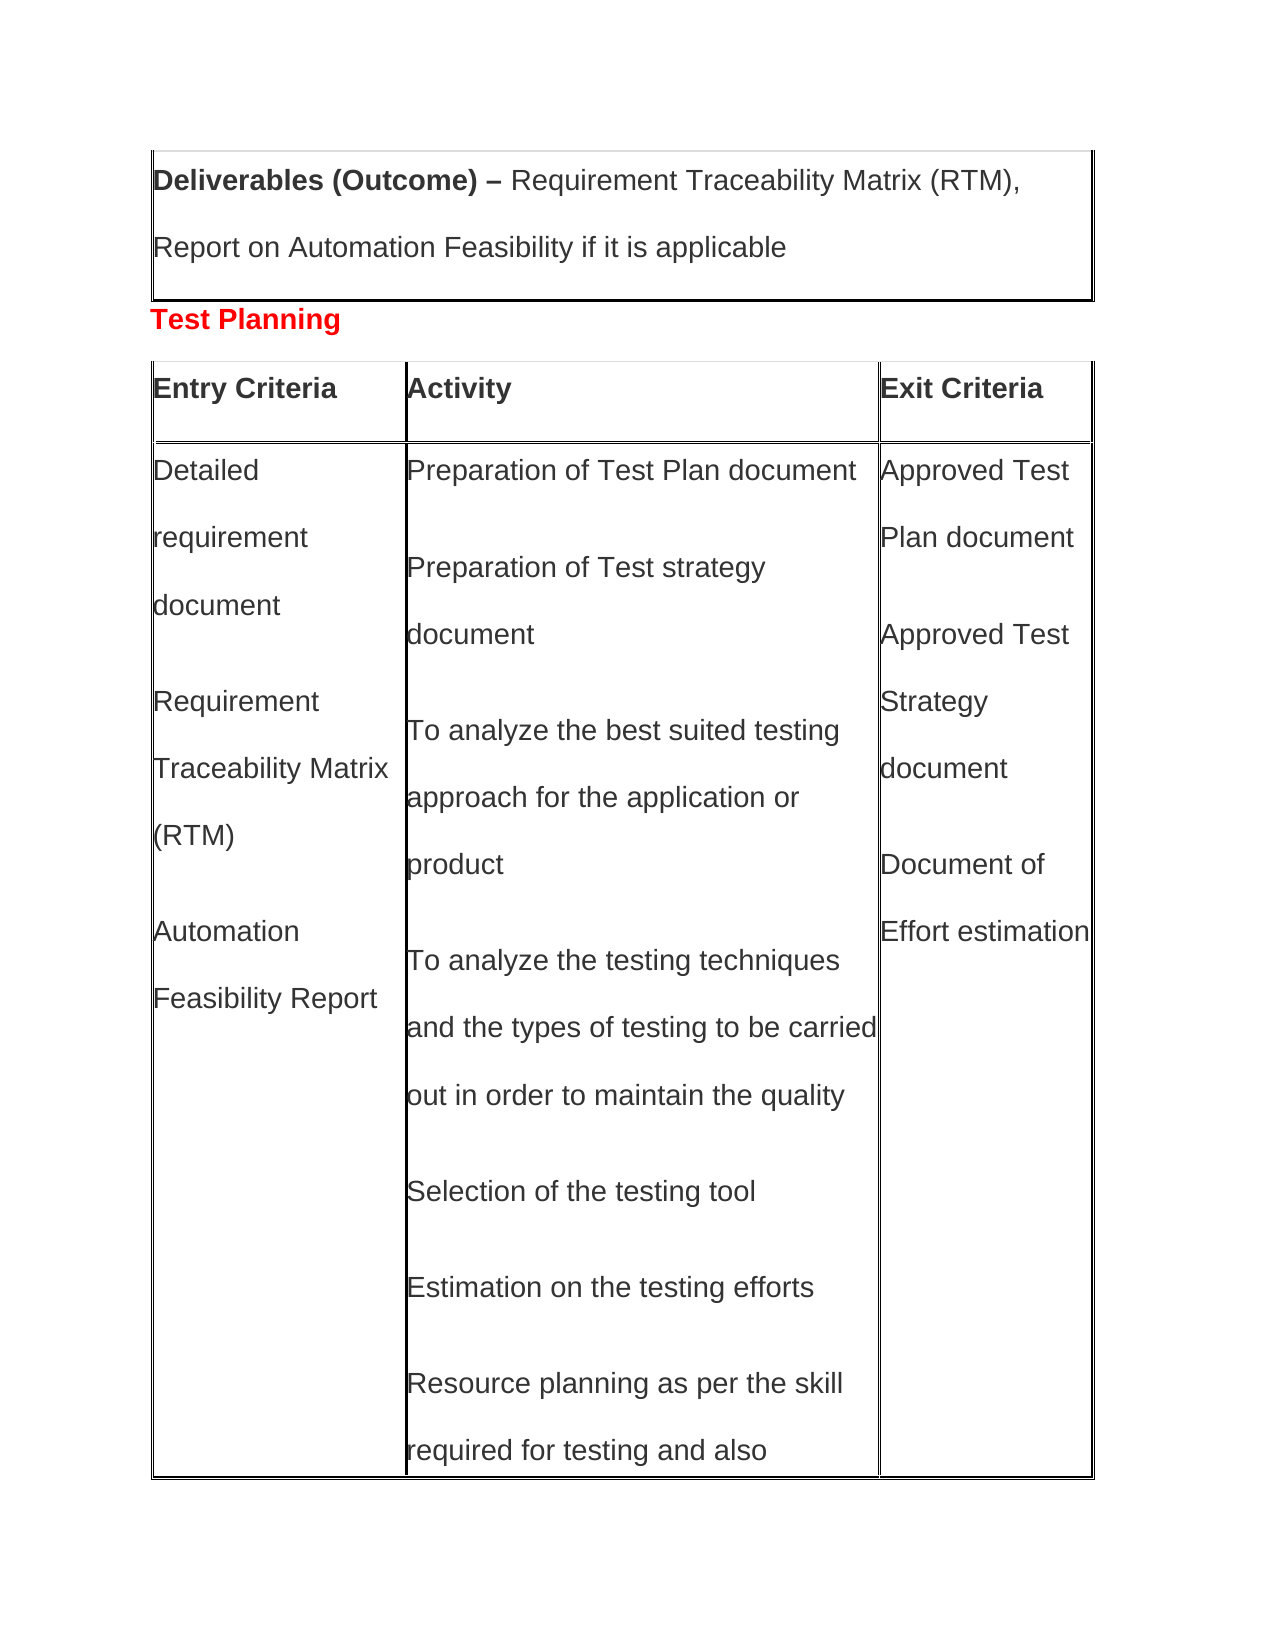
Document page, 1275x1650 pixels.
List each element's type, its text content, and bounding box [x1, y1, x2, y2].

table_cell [154, 441, 406, 1476]
text Test Planning [150, 302, 1125, 336]
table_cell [880, 441, 1092, 1476]
table_header Entry Criteria [154, 362, 405, 441]
table_header Activity [408, 362, 878, 441]
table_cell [406, 444, 879, 1476]
table_cell Deliverables (Outcome) – Requirement Traceability Matrix (RTM), Report on Automation Feasibility if it is applicable [154, 152, 1091, 299]
table_header Exit Criteria [881, 362, 1091, 441]
